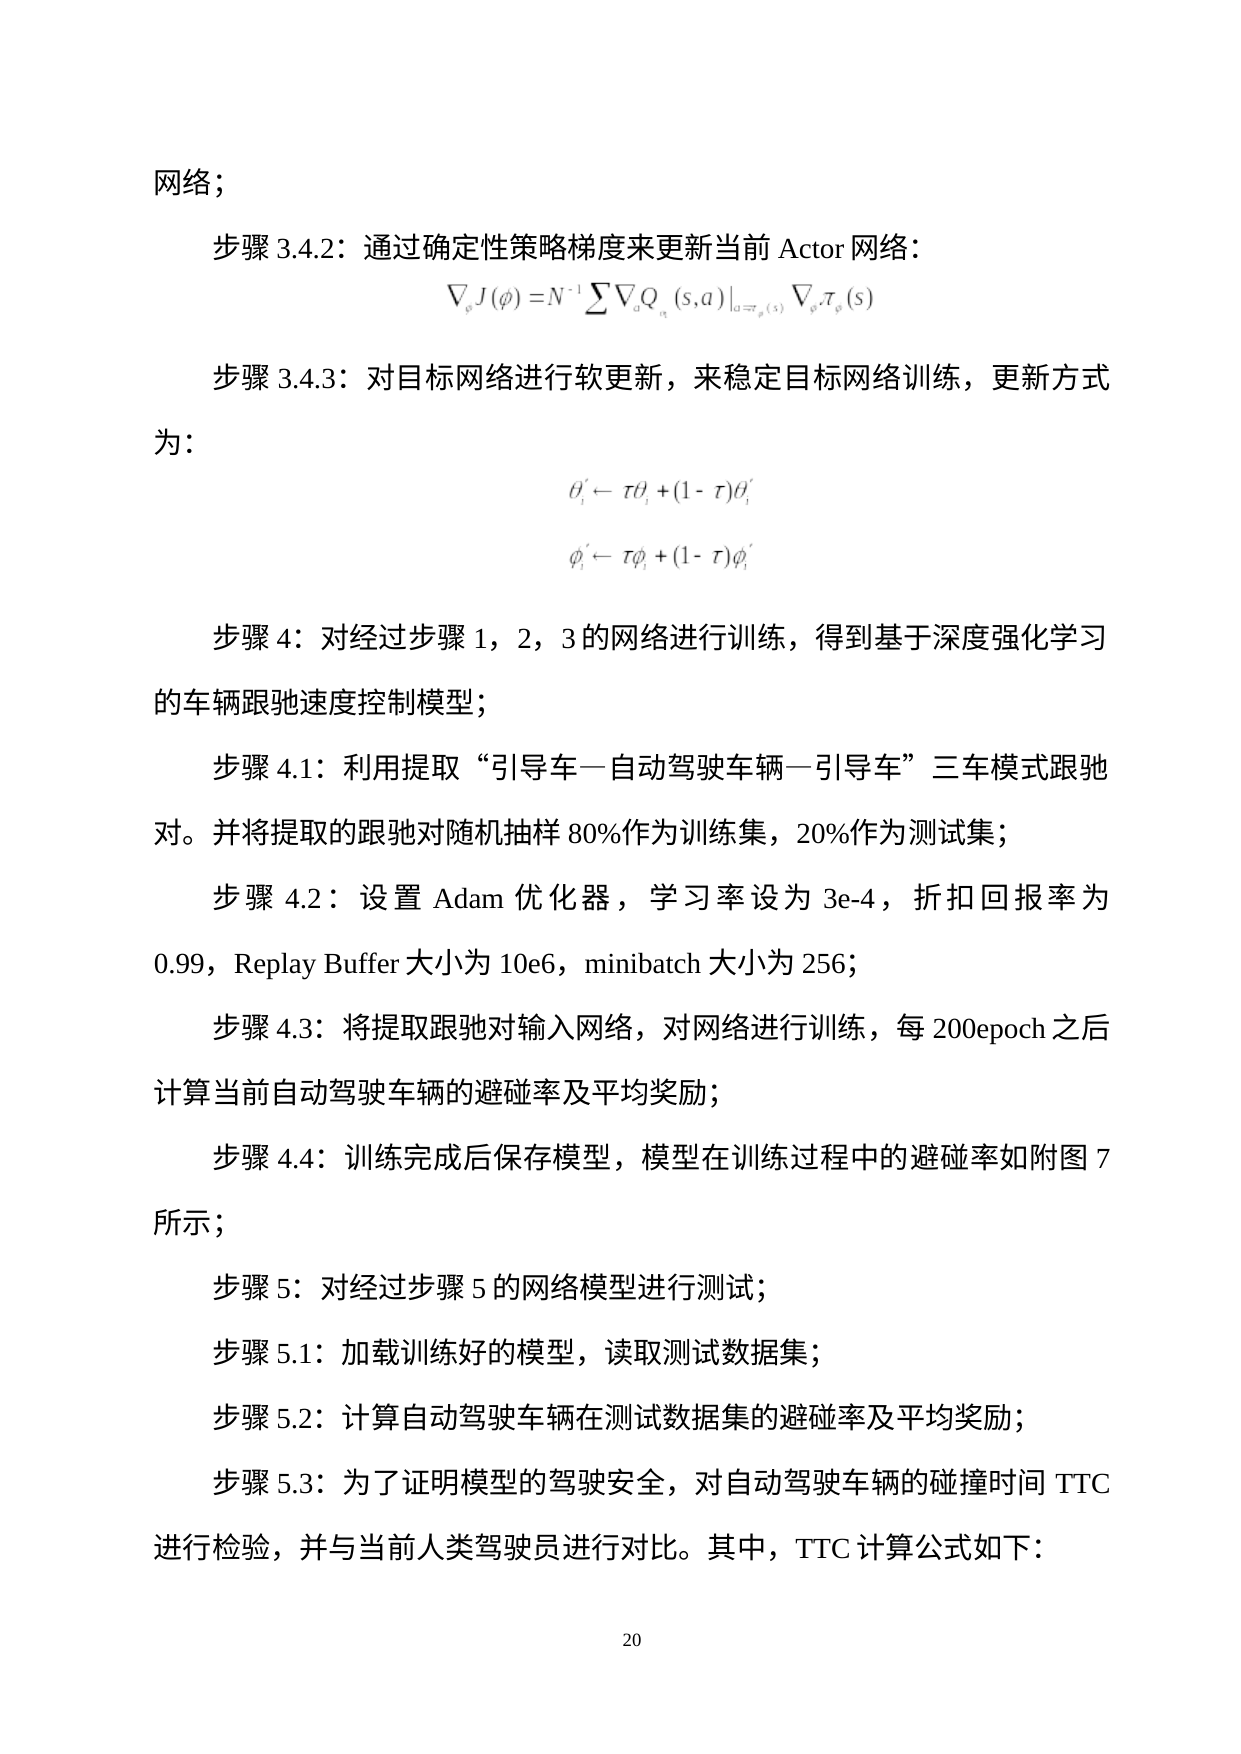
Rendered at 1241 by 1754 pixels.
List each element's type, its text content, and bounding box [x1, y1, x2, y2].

text 步骤5.1：加载训练好的模型，读取测试数据集； [153, 1319, 1110, 1384]
text 步骤3.4.3：对目标网络进行软更新，来稳定目标网络训练，更新方式为： [153, 344, 1110, 474]
text 步骤4.3：将提取跟驰对输入网络，对网络进行训练，每200epoch之后计算当前自动驾驶车辆的避碰率及平均奖励； [153, 994, 1110, 1124]
text 步骤5.2：计算自动驾驶车辆在测试数据集的避碰率及平均奖励； [153, 1384, 1110, 1449]
text 步骤4：对经过步骤1，2，3的网络进行训练，得到基于深度强化学习的车辆跟驰速度控制模型； [153, 604, 1110, 734]
text 步骤4.2：设置Adam优化器，学习率设为3e-4，折扣回报率为0.99，Replay Buffer大小为10e6，minibatch 大小为256； [153, 864, 1110, 994]
text 步骤4.4：训练完成后保存模型，模型在训练过程中的避碰率如附图7所示； [153, 1124, 1110, 1254]
text 步骤5：对经过步骤5的网络模型进行测试； [153, 1254, 1110, 1319]
text 步骤3.4.2：通过确定性策略梯度来更新当前Actor网络： [153, 214, 1110, 279]
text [153, 149, 1110, 214]
text 步骤4.1：利用提取“引导车—自动驾驶车辆—引导车”三车模式跟驰对。并将提取的跟驰对随机抽样80%作为训练集，20%作为测试集； [153, 734, 1110, 864]
text 步骤5.3：为了证明模型的驾驶安全，对自动驾驶车辆的碰撞时间TTC进行检验，并与当前人类驾驶员进行对比。其中，TTC计算公式如下： [153, 1449, 1110, 1579]
